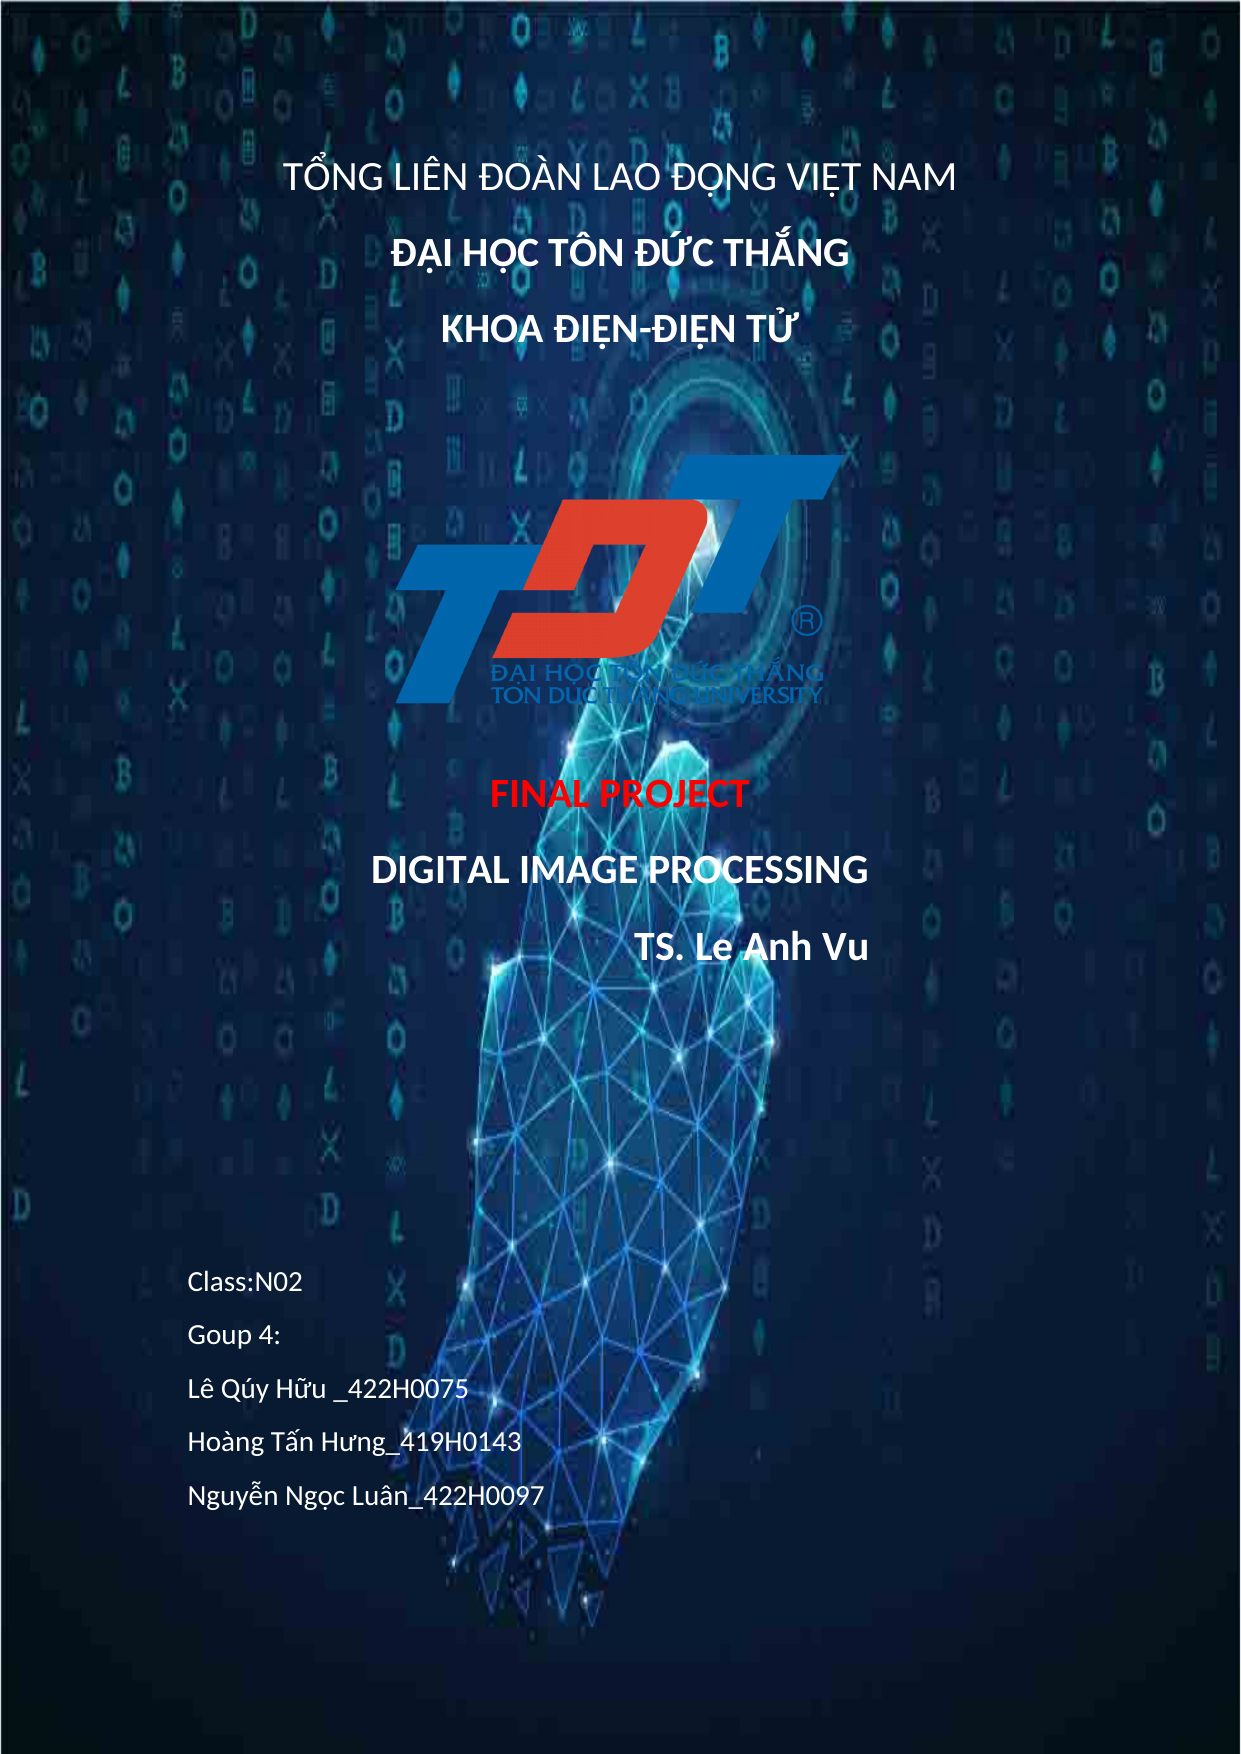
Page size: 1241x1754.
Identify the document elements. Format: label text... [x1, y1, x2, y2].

text DIGITAL IMAGE PROCESSING [187, 843, 1053, 894]
text Lê Qúy Hữu _422H0075 [187, 1370, 1053, 1405]
text Goup 4: [187, 1316, 1053, 1352]
picture [0, 0, 1241, 1754]
text KHOA ĐIỆN-ĐIỆN TỬ [187, 302, 1053, 353]
text TỔNG LIÊN ĐOÀN LAO ĐỘNG VIỆT NAM [187, 150, 1053, 201]
text FINAL PROJECT [187, 767, 1053, 818]
text Hoàng Tấn Hưng_419H0143 [187, 1423, 1053, 1459]
text Nguyễn Ngọc Luân_422H0097 [187, 1477, 1053, 1512]
text TS. Le Anh Vu [187, 919, 1053, 970]
text ĐẠI HỌC TÔN ĐỨC THẮNG [187, 226, 1053, 277]
text Class:N02 [187, 1263, 1053, 1298]
